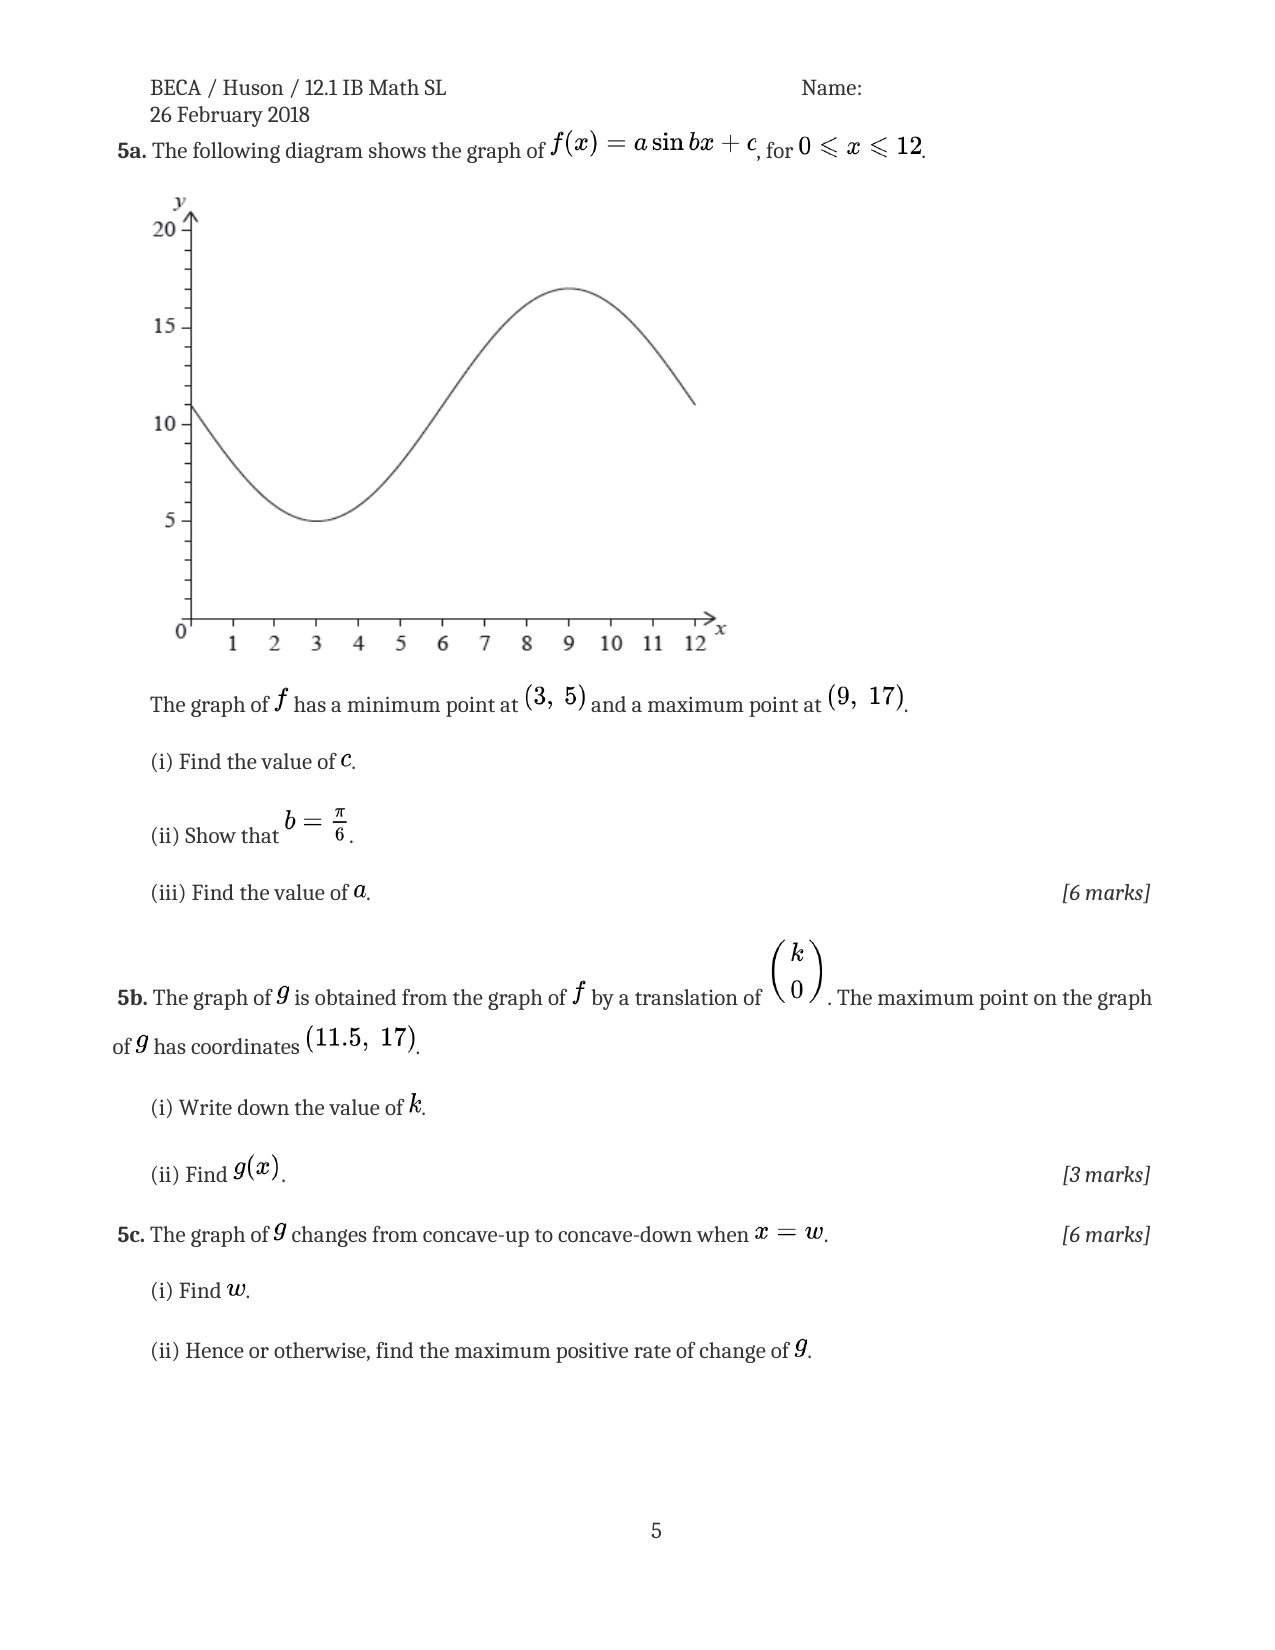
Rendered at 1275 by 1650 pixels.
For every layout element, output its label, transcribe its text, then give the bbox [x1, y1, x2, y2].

text The graph of has a minimum point at and a maximum point at . [150, 682, 1162, 719]
text 5a. The following diagram shows the graph of , for . [112, 128, 1162, 165]
text (ii) Show that . [150, 806, 1162, 849]
picture [550, 127, 757, 159]
text 5c. The graph of changes from concave-up to concave-down when . [6 marks] [112, 1219, 1162, 1248]
picture [353, 881, 366, 901]
picture [150, 195, 728, 652]
picture [408, 1090, 421, 1116]
picture [826, 681, 904, 713]
text (i) Find the value of . [150, 749, 1162, 776]
picture [273, 685, 289, 713]
text (ii) Find . [3 marks] [150, 1152, 1162, 1189]
picture [284, 806, 349, 844]
text (i) Find . [150, 1278, 1162, 1305]
picture [340, 751, 351, 770]
picture [226, 1280, 246, 1299]
picture [754, 1223, 824, 1242]
text (iii) Find the value of . [6 marks] [150, 880, 1162, 906]
picture [135, 1031, 149, 1055]
picture [276, 982, 289, 1006]
picture [794, 1335, 808, 1359]
picture [273, 1219, 287, 1242]
text (i) Write down the value of . [150, 1090, 1162, 1121]
text (ii) Hence or otherwise, find the maximum positive rate of change of . [150, 1335, 1162, 1364]
picture [523, 681, 586, 713]
picture [305, 1022, 416, 1055]
picture [571, 978, 586, 1006]
picture [233, 1151, 281, 1183]
picture [766, 936, 827, 1006]
text 5b. The graph of is obtained from the graph of by a translation of . The maximum point on the graph of has coordinates . [112, 937, 1162, 1060]
picture [798, 133, 922, 159]
